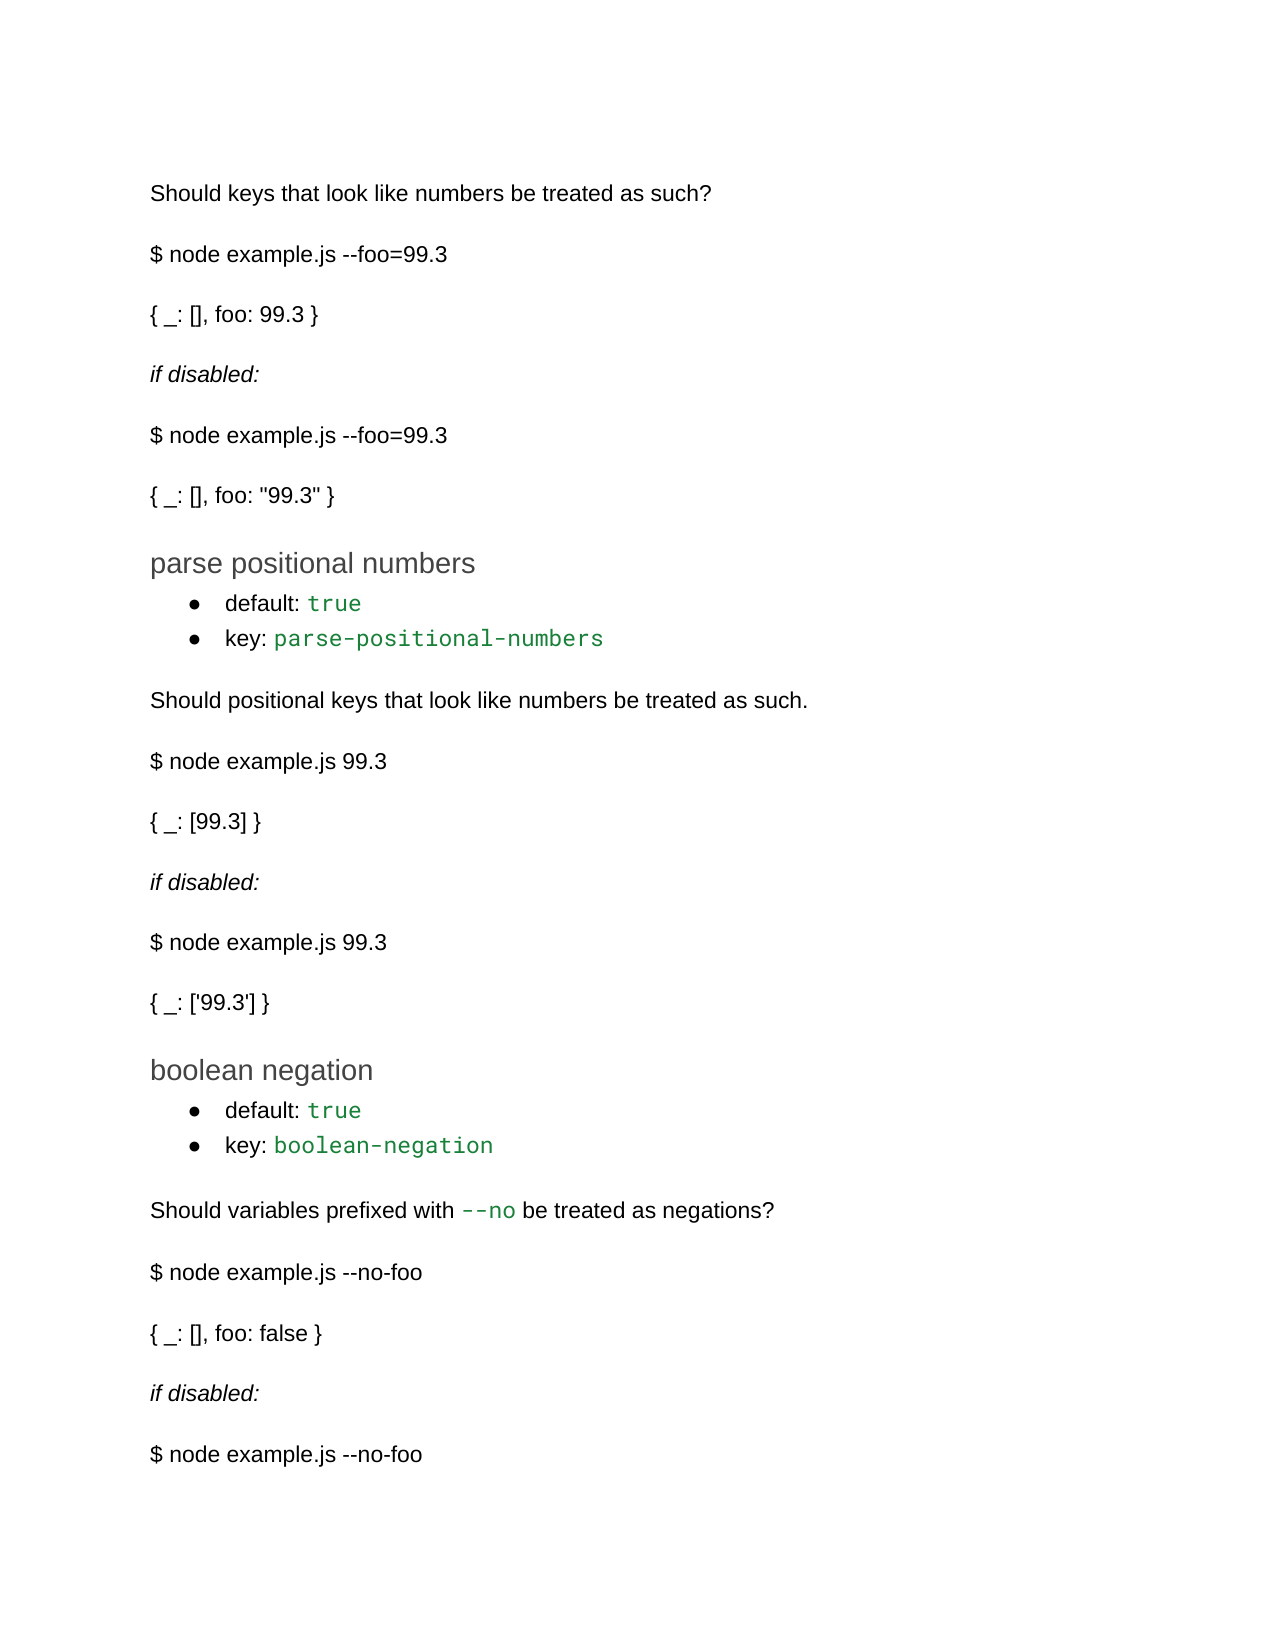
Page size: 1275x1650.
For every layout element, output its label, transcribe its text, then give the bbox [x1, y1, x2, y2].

text { _: ['99.3'] } [150, 989, 1125, 1016]
text $ node example.js --no-foo [150, 1441, 1125, 1467]
text Should keys that look like numbers be treated as such? [150, 180, 1125, 207]
text if disabled: [150, 868, 1125, 895]
text if disabled: [150, 361, 1125, 388]
list key: boolean-negation [187, 1129, 1125, 1160]
text { _: [], foo: "99.3" } [150, 482, 1125, 509]
text $ node example.js --foo=99.3 [150, 422, 1125, 448]
text { _: [], foo: false } [150, 1320, 1125, 1346]
subtitle parse positional numbers [150, 546, 1125, 579]
subtitle boolean negation [150, 1053, 1125, 1086]
text Should variables prefixed with --no be treated as negations? [150, 1194, 1125, 1224]
text $ node example.js --no-foo [150, 1259, 1125, 1286]
list key: parse-positional-numbers [187, 622, 1125, 653]
text { _: [99.3] } [150, 808, 1125, 834]
list default: true [187, 1095, 1125, 1125]
text $ node example.js 99.3 [150, 929, 1125, 955]
text { _: [], foo: 99.3 } [150, 301, 1125, 327]
text if disabled: [150, 1380, 1125, 1406]
list default: true [187, 588, 1125, 618]
text $ node example.js 99.3 [150, 748, 1125, 774]
text Should positional keys that look like numbers be treated as such. [150, 687, 1125, 714]
text $ node example.js --foo=99.3 [150, 241, 1125, 267]
